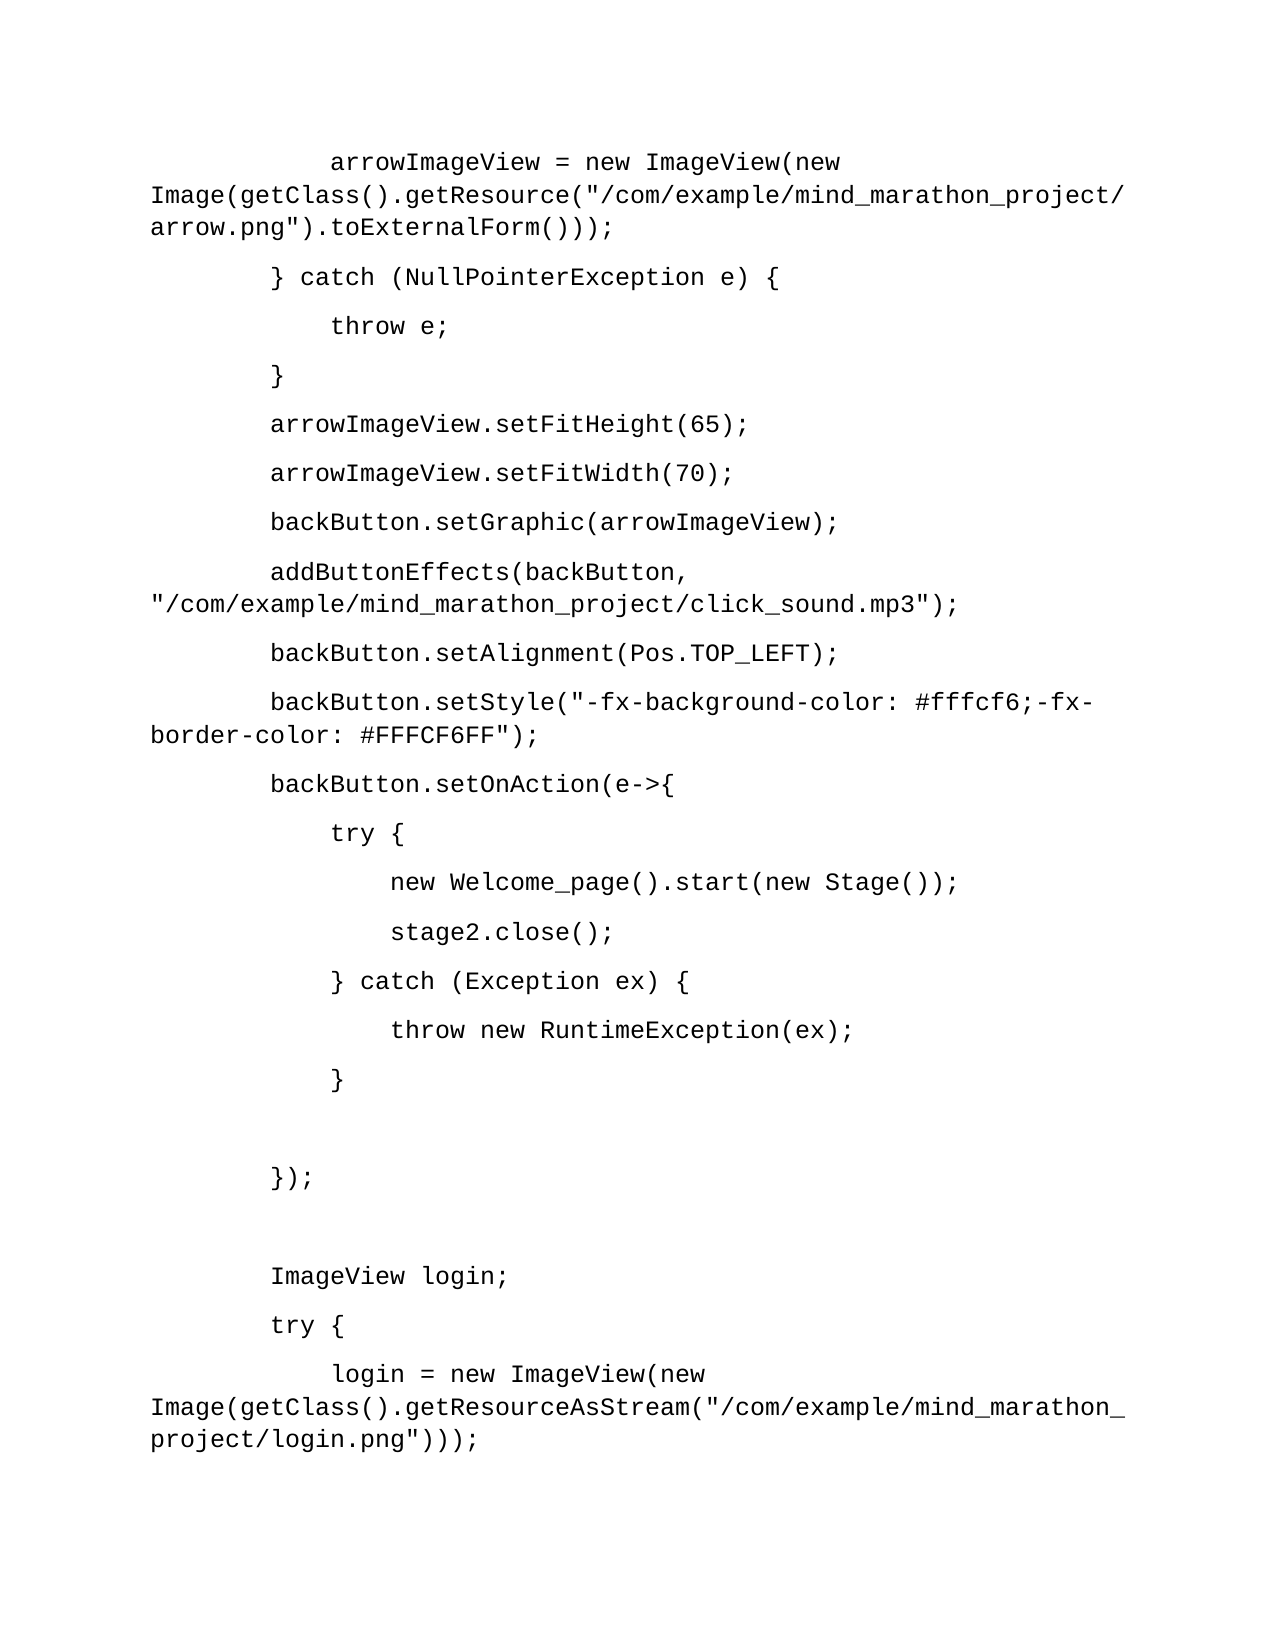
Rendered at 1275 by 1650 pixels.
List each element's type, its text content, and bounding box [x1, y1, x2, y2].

text arrowImageView.setFitWidth(70); [150, 461, 1125, 489]
text arrowImageView.setFitHeight(65); [150, 412, 1125, 440]
text try { [150, 821, 1125, 849]
text } catch (NullPointerException e) { [150, 264, 1125, 292]
text stage2.close(); [150, 919, 1125, 947]
text }); [150, 1165, 1125, 1193]
text try { [150, 1312, 1125, 1341]
text backButton.setAlignment(Pos.TOP_LEFT); [150, 641, 1125, 669]
text backButton.setStyle("-fx-background-color: #fffcf6;-fx-border-color: #FFFCF6FF"); [150, 690, 1125, 751]
text } [150, 362, 1125, 391]
text backButton.setGraphic(arrowImageView); [150, 510, 1125, 538]
text new Welcome_page().start(new Stage()); [150, 870, 1125, 898]
text } [150, 1067, 1125, 1095]
text arrowImageView = new ImageView(new Image(getClass().getResource("/com/example/mind_marathon_project/arrow.png").toExternalForm())); [150, 150, 1125, 243]
text throw e; [150, 313, 1125, 342]
text login = new ImageView(new Image(getClass().getResourceAsStream("/com/example/mind_marathon_project/login.png"))); [150, 1362, 1125, 1455]
text addButtonEffects(backButton, "/com/example/mind_marathon_project/click_sound.mp3"); [150, 559, 1125, 620]
text } catch (Exception ex) { [150, 968, 1125, 997]
text ImageView login; [150, 1263, 1125, 1292]
text throw new RuntimeException(ex); [150, 1017, 1125, 1046]
text backButton.setOnAction(e->{ [150, 772, 1125, 800]
